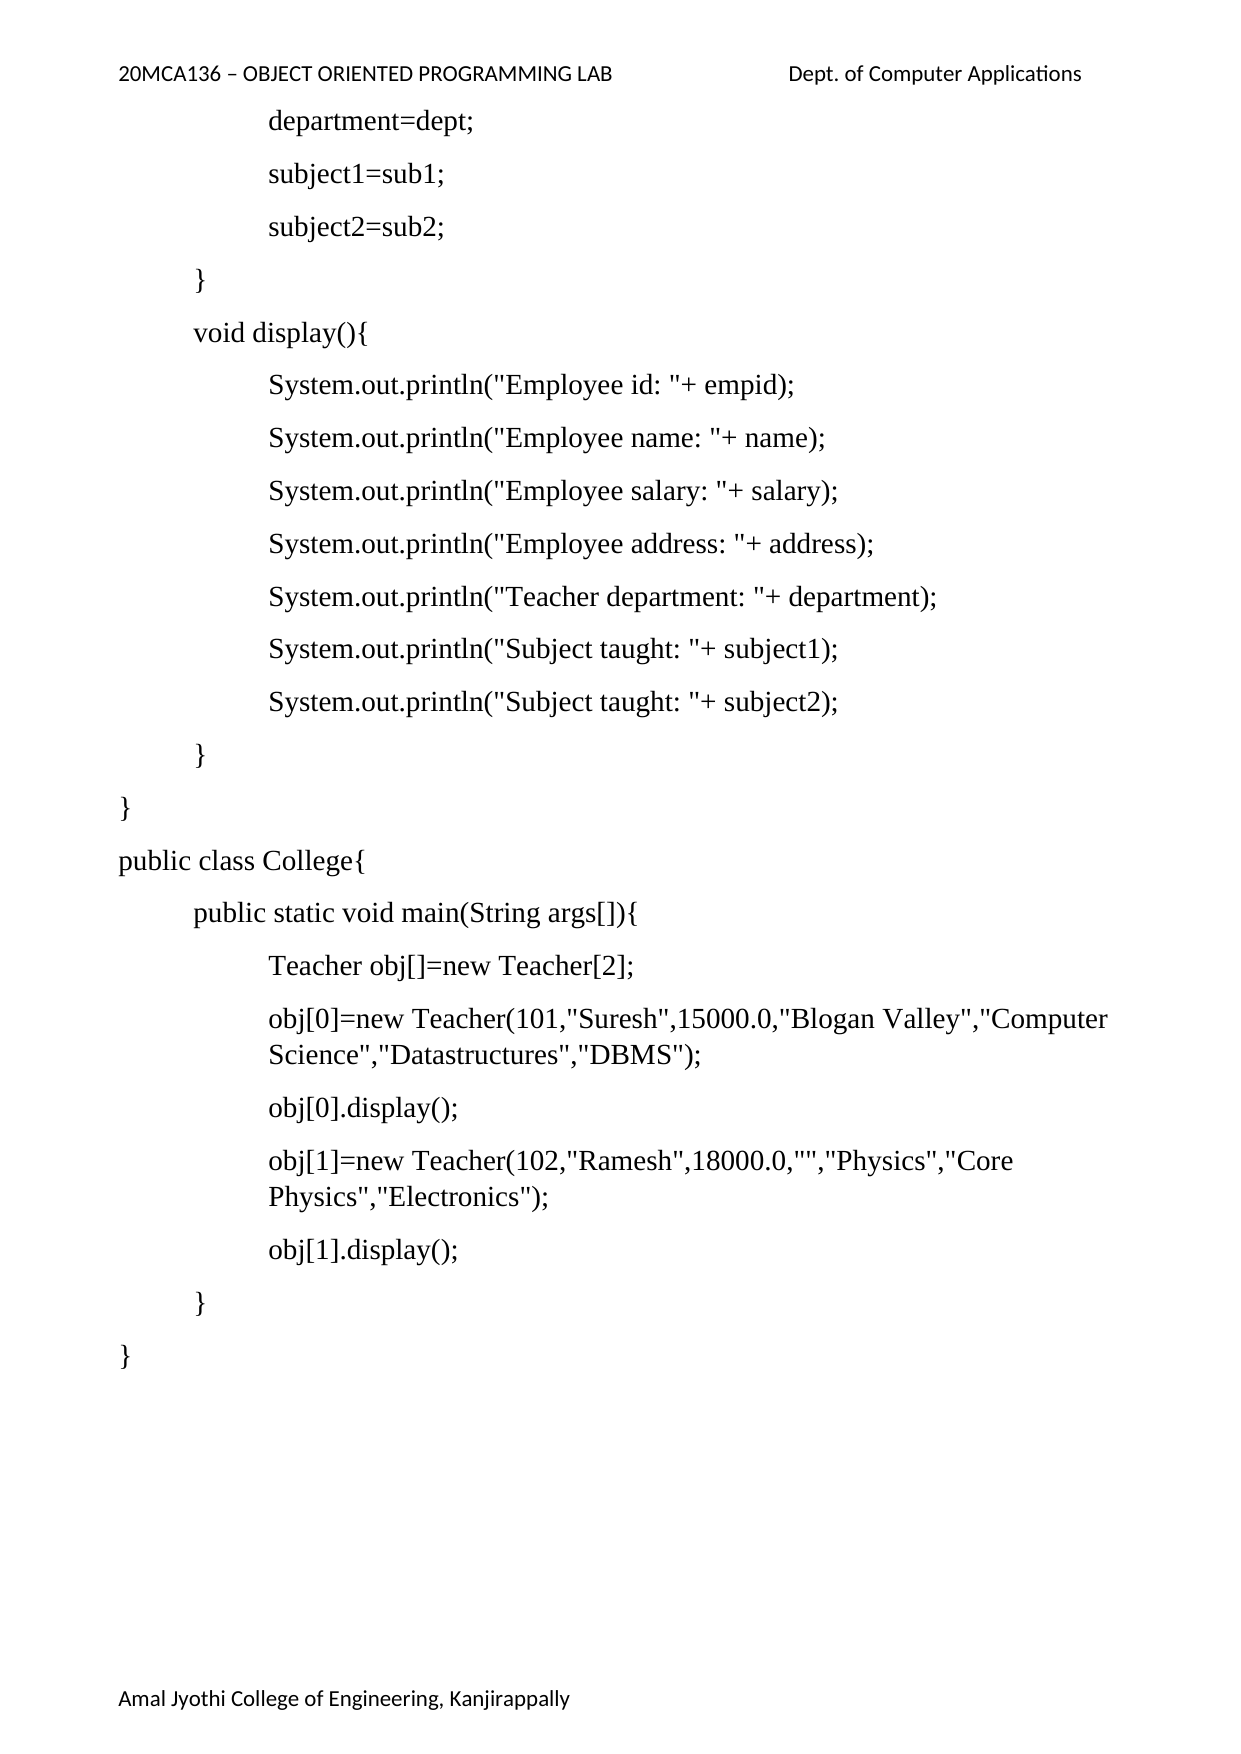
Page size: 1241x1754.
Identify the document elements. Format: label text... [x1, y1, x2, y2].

text System.out.println("Employee id: "+ empid); [118, 367, 1167, 401]
text } [118, 262, 1167, 295]
text } [118, 737, 1167, 771]
text department=dept; [118, 103, 1167, 137]
text obj[0]=new Teacher(101,"Suresh",15000.0,"Blogan Valley","Computer Science","Datastructures","DBMS"); [268, 1001, 1167, 1071]
text System.out.println("Subject taught: "+ subject1); [118, 632, 1167, 665]
text subject1=sub1; [118, 156, 1167, 190]
text obj[0].display(); [118, 1090, 1167, 1124]
text public class College{ [118, 843, 1167, 876]
text System.out.println("Employee address: "+ address); [118, 526, 1167, 559]
text Teacher obj[]=new Teacher[2]; [118, 948, 1167, 982]
text System.out.println("Subject taught: "+ subject2); [118, 684, 1167, 718]
text public static void main(String args[]){ [118, 896, 1167, 929]
text subject2=sub2; [118, 209, 1167, 243]
text } [118, 1338, 1167, 1371]
text System.out.println("Teacher department: "+ department); [118, 579, 1167, 612]
text } [118, 1285, 1167, 1318]
text void display(){ [118, 315, 1167, 348]
text obj[1].display(); [118, 1232, 1167, 1266]
text obj[1]=new Teacher(102,"Ramesh",18000.0,"","Physics","Core Physics","Electronics"); [268, 1143, 1167, 1213]
text System.out.println("Employee name: "+ name); [118, 420, 1167, 454]
text System.out.println("Employee salary: "+ salary); [118, 473, 1167, 507]
text } [118, 790, 1167, 823]
